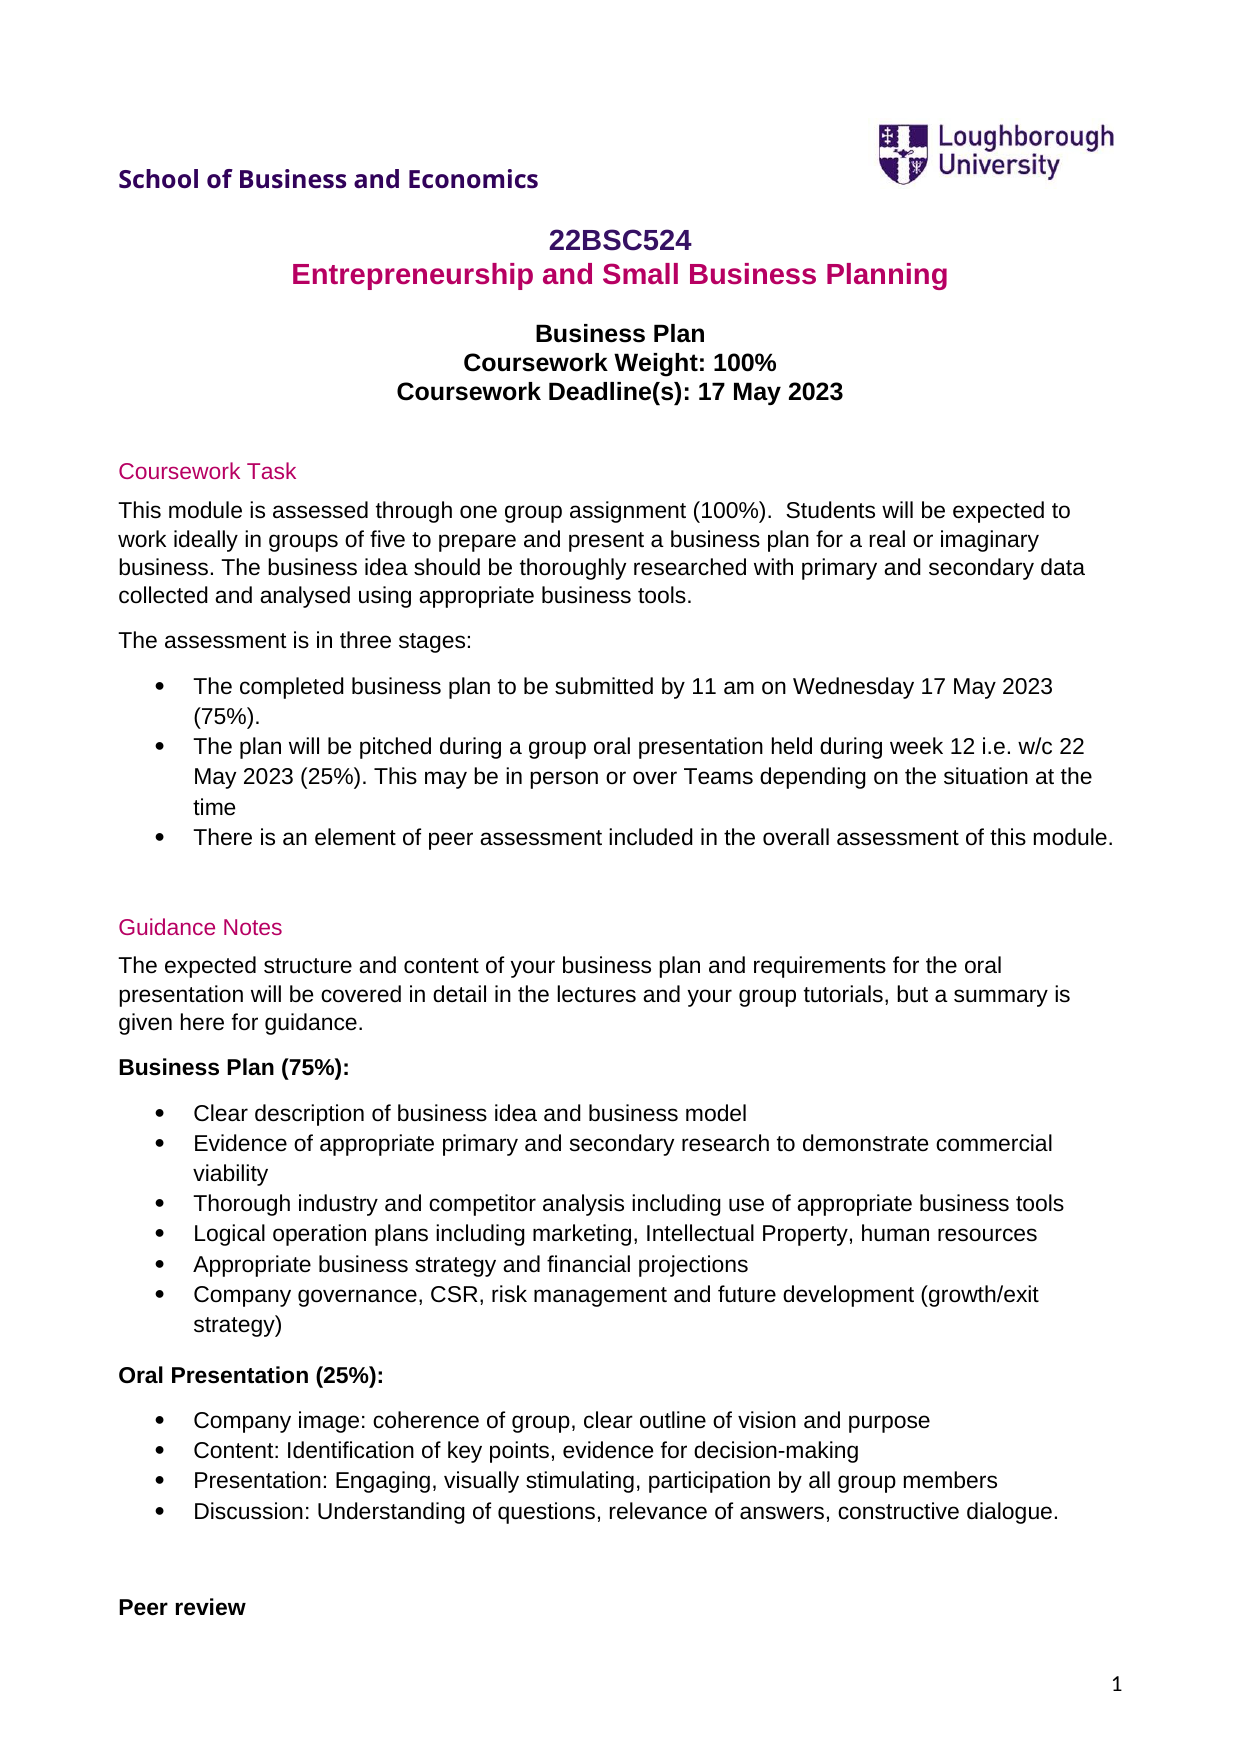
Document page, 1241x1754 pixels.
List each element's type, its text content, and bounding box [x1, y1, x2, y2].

text School of Business and Economics [118, 118, 1122, 195]
list Discussion: Understanding of questions, relevance of answers, constructive dialogue. [156, 1498, 1122, 1524]
list The plan will be pitched during a group oral presentation held during week 12 i.e. w/c 22 May 2023 (25%). This may be in person or over Teams depending on the situation at the time [156, 733, 1122, 820]
text Guidance Notes [118, 913, 1122, 940]
picture [868, 118, 1114, 189]
list Presentation: Engaging, visually stimulating, participation by all group members [156, 1467, 1122, 1494]
list Company governance, CSR, risk management and future development (growth/exit strategy) [156, 1281, 1122, 1337]
list Evidence of appropriate primary and secondary research to demonstrate commercial viability [156, 1130, 1122, 1186]
list Appropriate business strategy and financial projections [156, 1251, 1122, 1277]
text Peer review [118, 1594, 1122, 1620]
text Coursework Weight: 100% [118, 348, 1122, 377]
text Coursework Deadline(s): 17 May 2023 [118, 377, 1122, 406]
list Thorough industry and competitor analysis including use of appropriate business tools [156, 1190, 1122, 1216]
list There is an element of peer assessment included in the overall assessment of this module. [156, 824, 1122, 850]
text 22BSC524 [118, 223, 1122, 257]
text Entrepreneurship and Small Business Planning [118, 257, 1122, 291]
list Company image: coherence of group, clear outline of vision and purpose [156, 1407, 1122, 1433]
text The expected structure and content of your business plan and requirements for the oral presentation will be covered in detail in the lectures and your group tutorials, but a summary is given here for guidance. [118, 952, 1122, 1036]
text Oral Presentation (25%): [118, 1362, 1122, 1388]
text This module is assessed through one group assignment (100%). Students will be expected to work ideally in groups of five to prepare and present a business plan for a real or imaginary business. The business idea should be thoroughly researched with primary and secondary data collected and analysed using appropriate business tools. [118, 497, 1122, 609]
text Business Plan (75%): [118, 1054, 1122, 1081]
list Logical operation plans including marketing, Intellectual Property, human resources [156, 1220, 1122, 1247]
list Clear description of business idea and business model [156, 1099, 1122, 1126]
text Business Plan [118, 319, 1122, 348]
list The completed business plan to be submitted by 11 am on Wednesday 17 May 2023 (75%). [156, 673, 1122, 729]
list Content: Identification of key points, evidence for decision-making [156, 1437, 1122, 1464]
text Coursework Task [118, 458, 1122, 484]
text The assessment is in three stages: [118, 627, 1122, 654]
